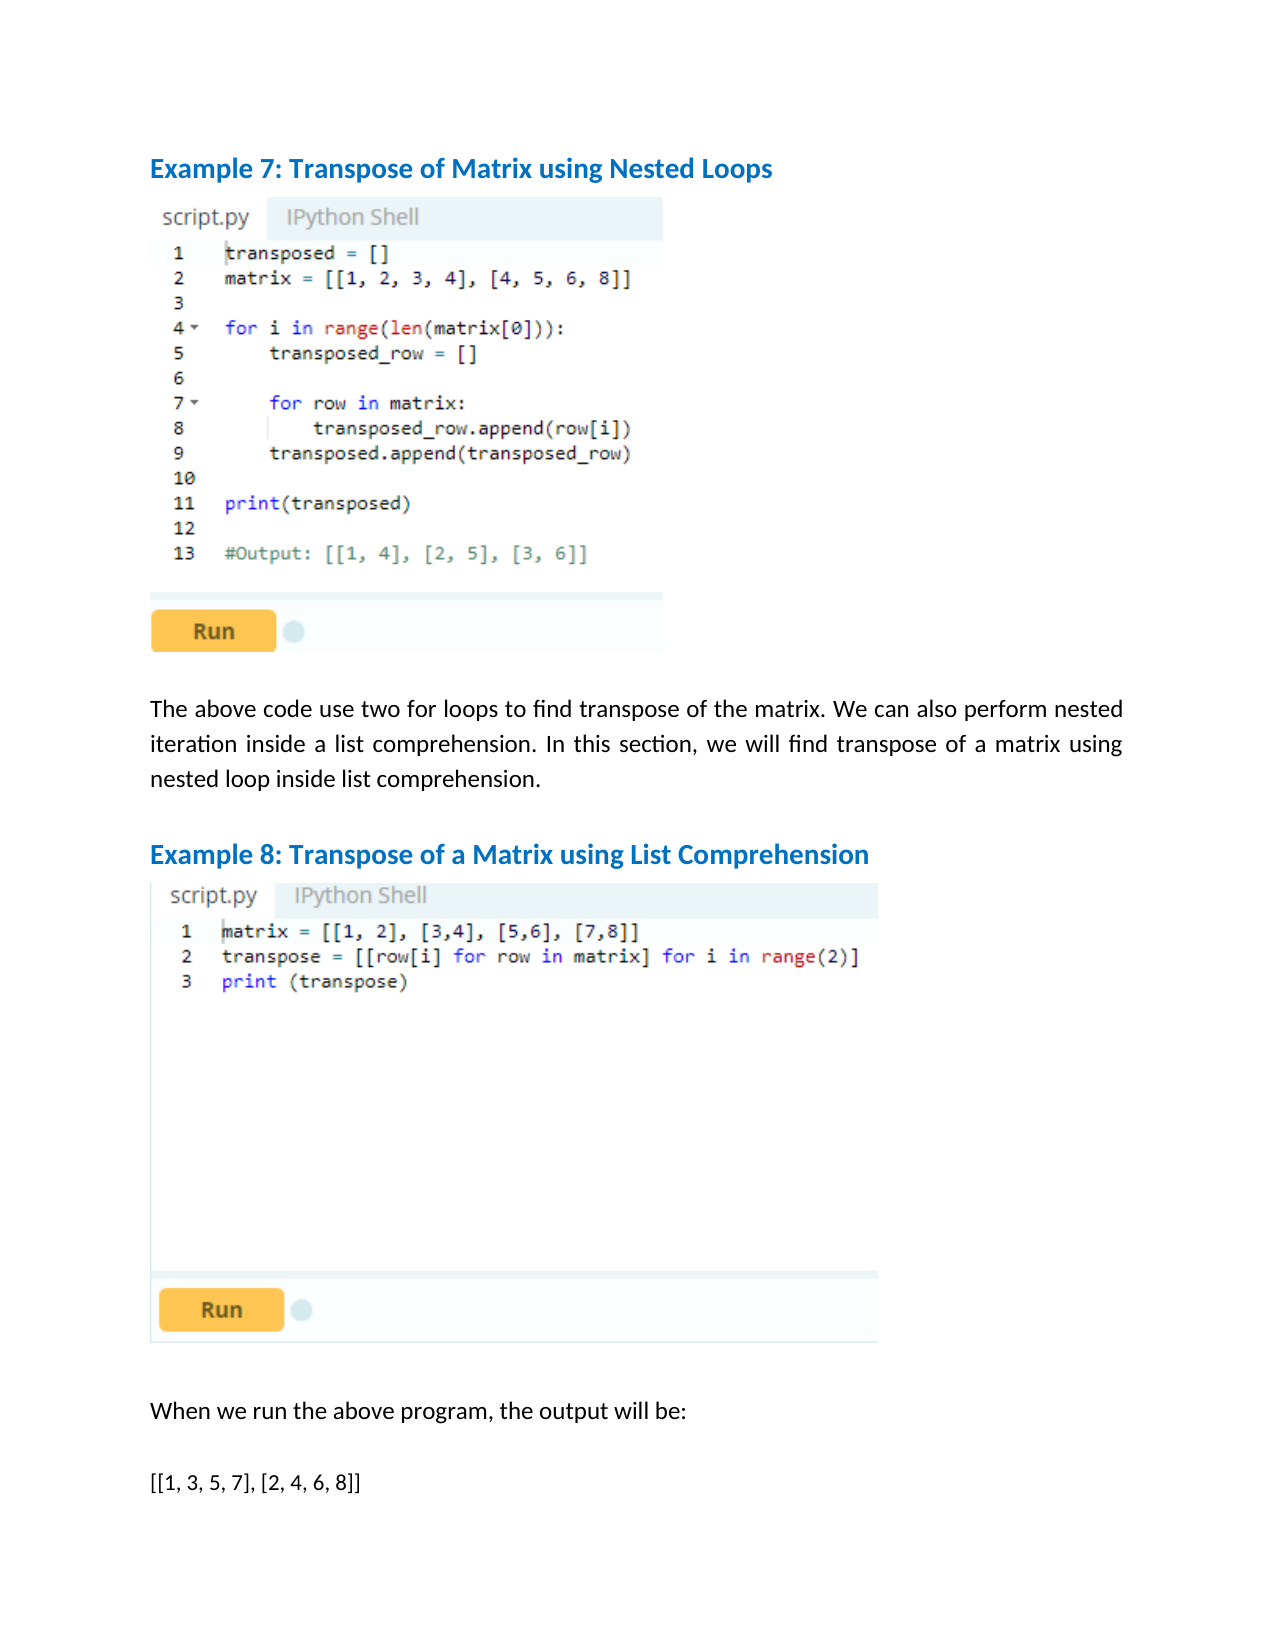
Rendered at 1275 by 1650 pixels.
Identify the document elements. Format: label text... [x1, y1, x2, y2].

text The above code use two for loops to find transpose of the matrix. We can also perform nested iteration inside a list comprehension. In this section, we will find transpose of a matrix using nested loop inside list comprehension. [150, 693, 1125, 794]
subtitle Example 8: Transpose of a Matrix using List Comprehension [150, 836, 1125, 872]
text [[1, 3, 5, 7], [2, 4, 6, 8]] [150, 1468, 1125, 1496]
subtitle Example 7: Transpose of Matrix using Nested Loops [150, 150, 1125, 186]
text When we run the above program, the output will be: [150, 1395, 1125, 1426]
